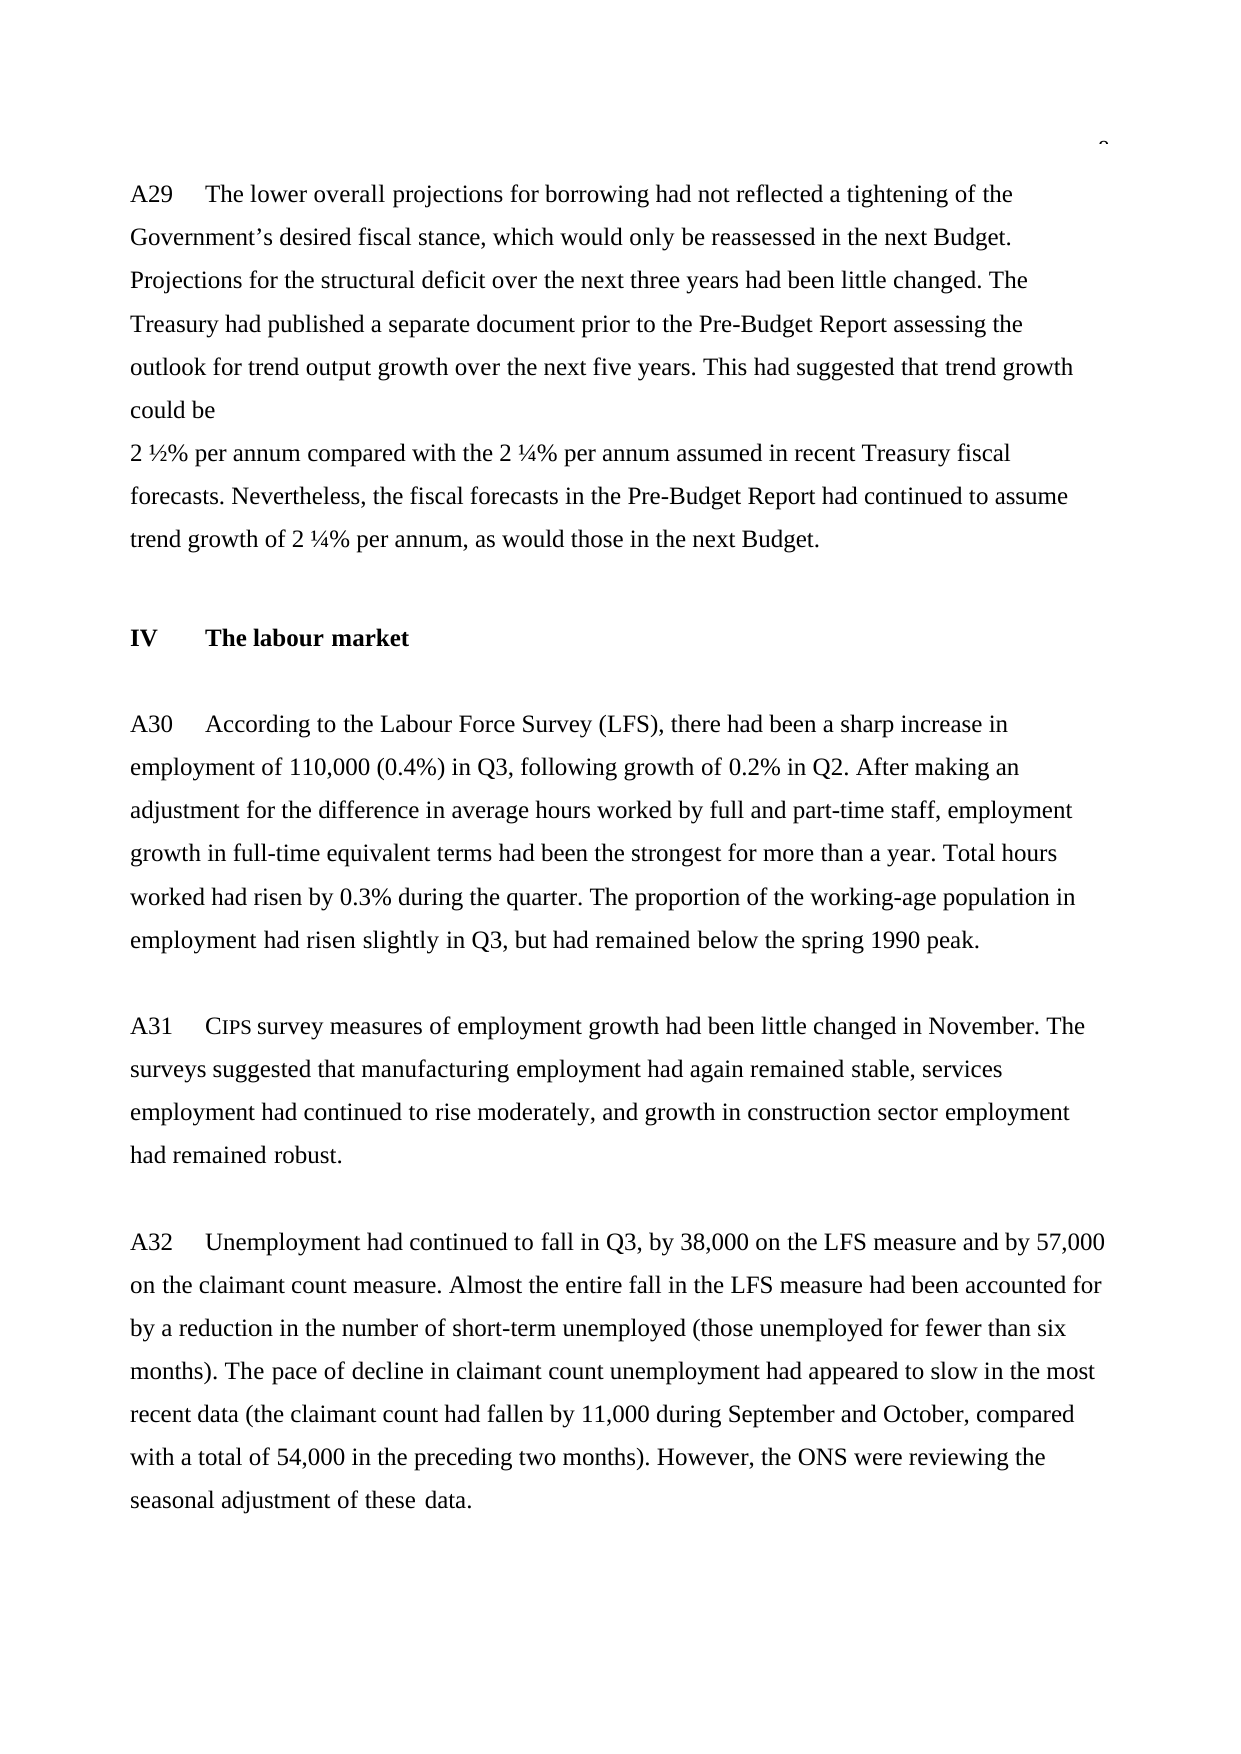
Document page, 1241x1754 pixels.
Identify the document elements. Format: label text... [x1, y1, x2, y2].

subtitle The labour market [130, 623, 1159, 652]
text 2 ½% per annum compared with the 2 ¼% per annum assumed in recent Treasury fiscal forecasts. Nevertheless, the fiscal forecasts in the Pre-Budget Report had continued to assume trend growth of 2 ¼% per annum, as would those in the next Budget. [130, 438, 1071, 553]
text A31 CIPS survey measures of employment growth had been little changed in November. The surveys suggested that manufacturing employment had again remained stable, services employment had continued to rise moderately, and growth in construction sector employment had remained robust. [130, 1011, 1091, 1169]
text A30 According to the Labour Force Survey (LFS), there had been a sharp increase in employment of 110,000 (0.4%) in Q3, following growth of 0.2% in Q2. After making an adjustment for the difference in average hours worked by full and part-time staff, employment growth in full-time equivalent terms had been the strongest for more than a year. Total hours worked had risen by 0.3% during the quarter. The proportion of the working-age population in employment had risen slightly in Q3, but had remained below the spring 1990 peak. [130, 709, 1077, 953]
text A32 Unemployment had continued to fall in Q3, by 38,000 on the LFS measure and by 57,000 on the claimant count measure. Almost the entire fall in the LFS measure had been accounted for by a reduction in the number of short-term unemployed (those unemployed for fewer than six months). The pace of decline in claimant count unemployment had appeared to slow in the most recent data (the claimant count had fallen by 11,000 during September and October, compared with a total of 54,000 in the preceding two months). However, the ONS were reviewing the seasonal adjustment of these data. [130, 1227, 1107, 1514]
text A29 The lower overall projections for borrowing had not reflected a tightening of the Government’s desired fiscal stance, which would only be reassessed in the next Budget. Projections for the structural deficit over the next three years had been little changed. The Treasury had published a separate document prior to the Pre-Budget Report assessing the outlook for trend output growth over the next five years. This had suggested that trend growth could be [130, 179, 1105, 424]
